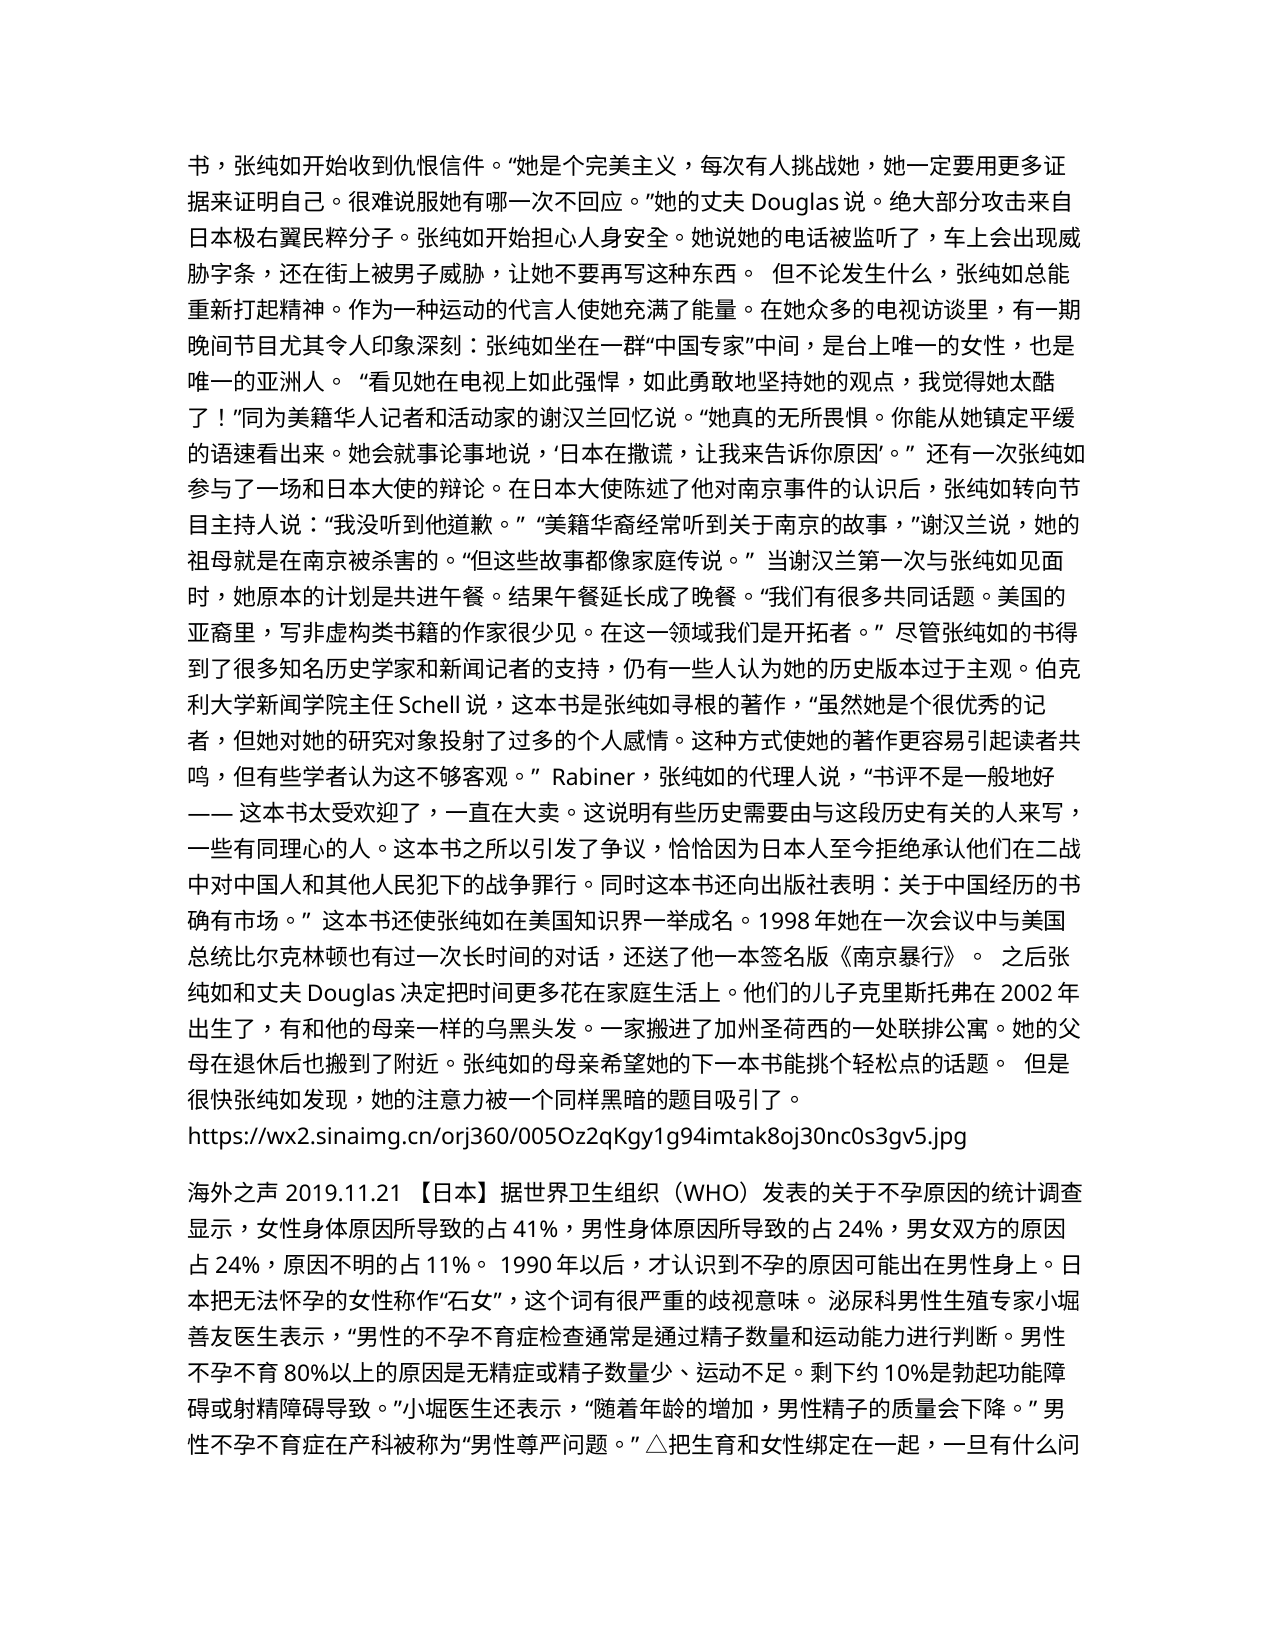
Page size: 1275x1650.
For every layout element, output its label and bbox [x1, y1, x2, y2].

text [187, 150, 1087, 1152]
text [187, 1177, 1087, 1460]
